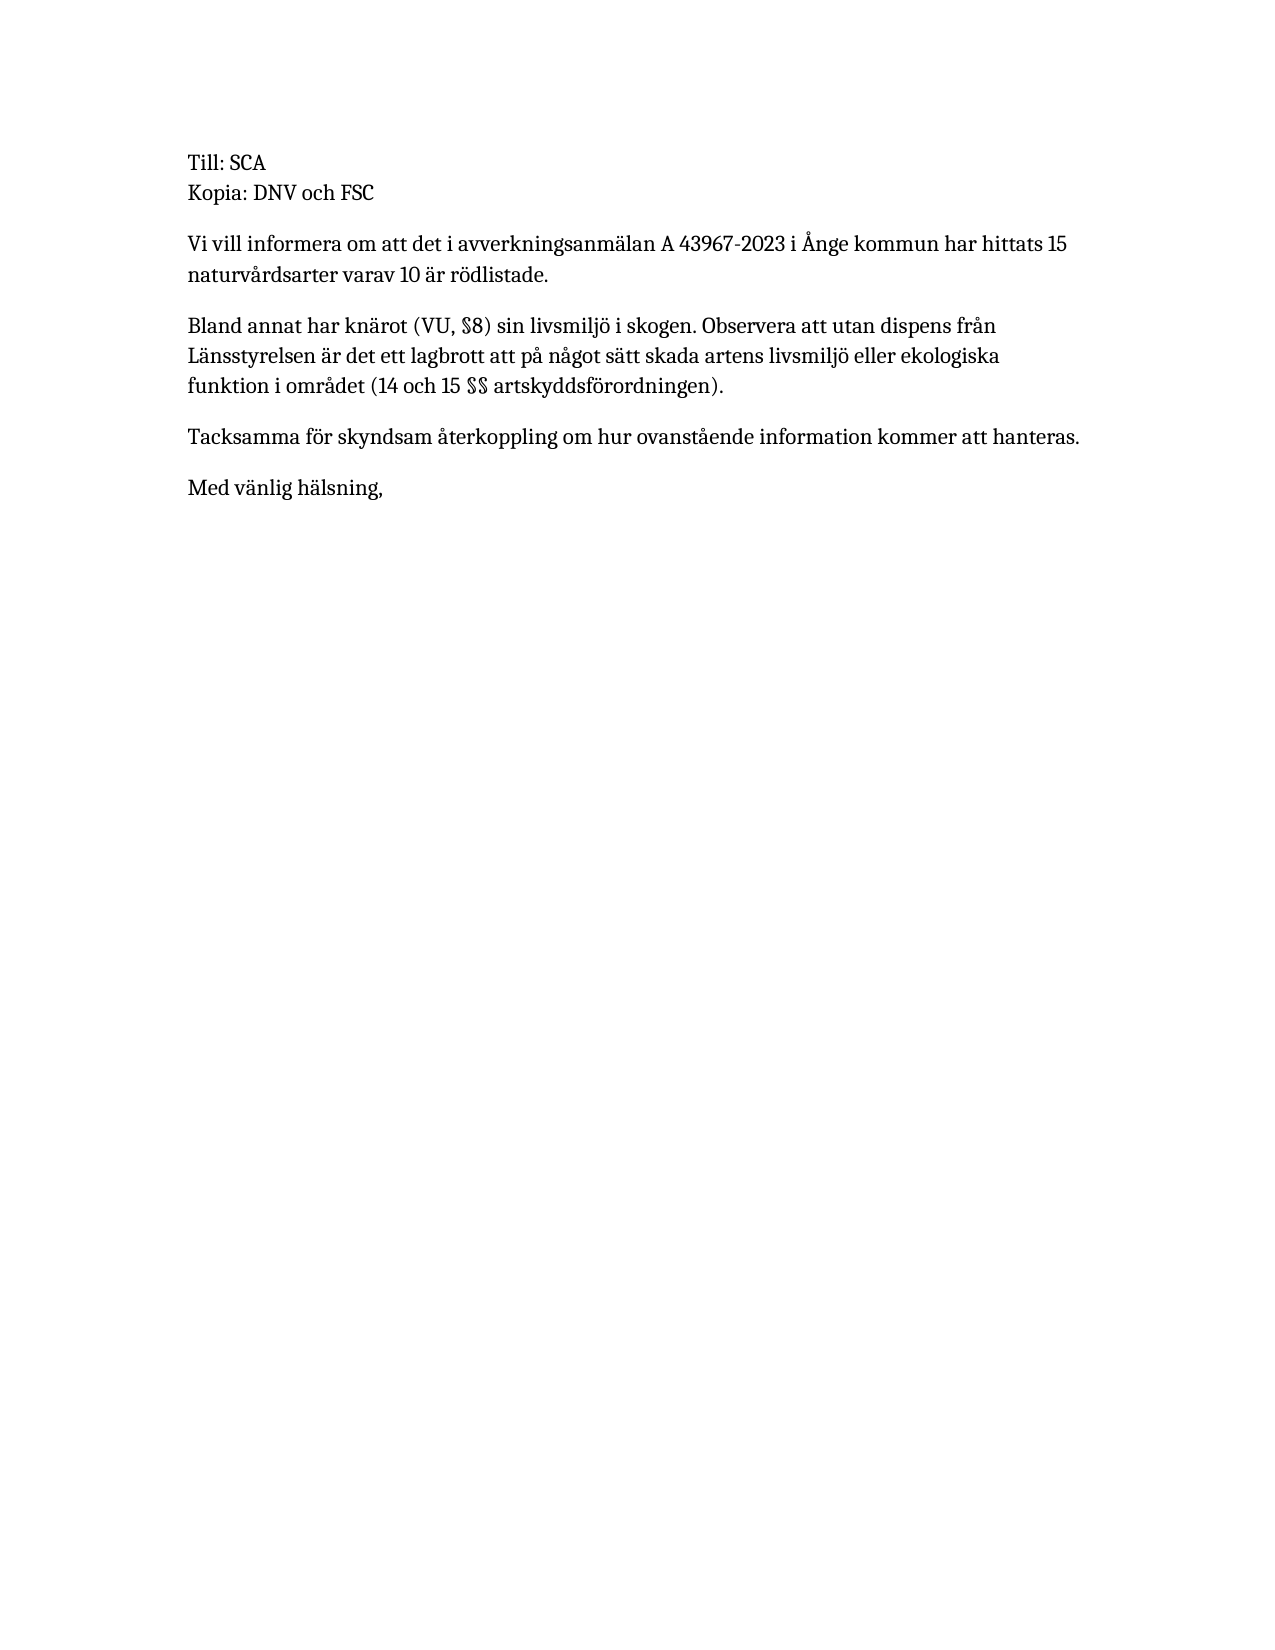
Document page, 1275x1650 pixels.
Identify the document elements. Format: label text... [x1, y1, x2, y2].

text Tacksamma för skyndsam återkoppling om hur ovanstående information kommer att hanteras. [187, 424, 1087, 450]
text Till: SCA Kopia: DNV och FSC [187, 150, 1087, 207]
text Vi vill informera om att det i avverkningsanmälan A 43967-2023 i Ånge kommun har hittats 15 naturvårdsarter varav 10 är rödlistade. [187, 231, 1087, 288]
text Med vänlig hälsning, [187, 475, 1087, 532]
text Bland annat har knärot (VU, §8) sin livsmiljö i skogen. Observera att utan dispens från Länsstyrelsen är det ett lagbrott att på något sätt skada artens livsmiljö eller ekologiska funktion i området (14 och 15 §§ artskyddsförordningen). [187, 312, 1087, 399]
